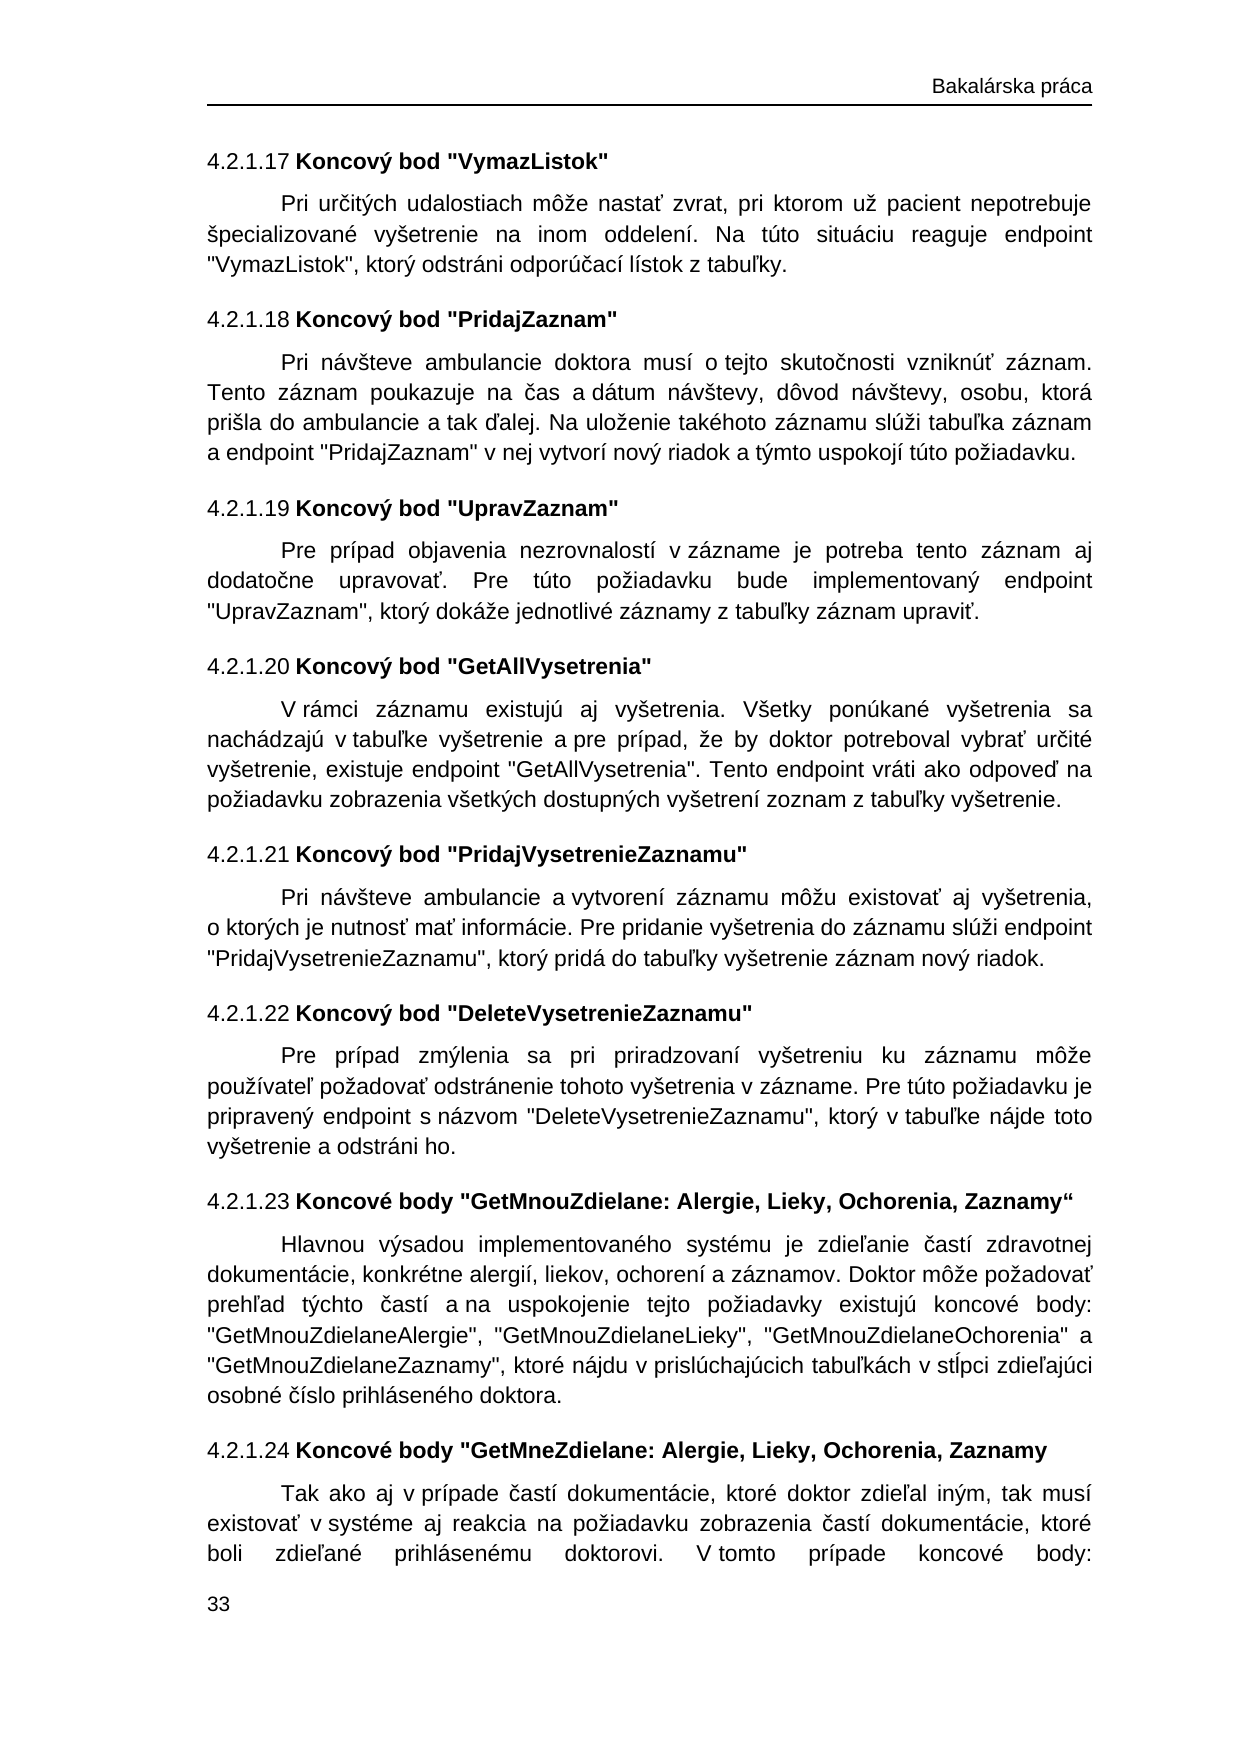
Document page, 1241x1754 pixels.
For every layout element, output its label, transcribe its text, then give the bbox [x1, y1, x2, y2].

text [207, 1480, 1092, 1567]
text Pri návšteve ambulancie doktora musí o tejto skutočnosti vzniknúť záznam. Tento záznam poukazuje na čas a dátum návštevy, dôvod návštevy, osobu, ktorá prišla do ambulancie a tak ďalej. Na uloženie takéhoto záznamu slúži tabuľka záznam a endpoint "PridajZaznam" v nej vytvorí nový riadok a týmto uspokojí túto požiadavku. [207, 349, 1092, 466]
subtitle Koncové body "GetMnouZdielane: Alergie, Lieky, Ochorenia, Zaznamy“ [207, 1188, 1092, 1215]
text Pre prípad objavenia nezrovnalostí v zázname je potreba tento záznam aj dodatočne upravovať. Pre túto požiadavku bude implementovaný endpoint "UpravZaznam", ktorý dokáže jednotlivé záznamy z tabuľky záznam upraviť. [207, 537, 1092, 624]
subtitle Koncový bod "PridajZaznam" [207, 306, 1092, 332]
subtitle Koncový bod "PridajVysetrenieZaznamu" [207, 841, 1092, 868]
subtitle Koncový bod "VymazListok" [207, 148, 1092, 174]
text V rámci záznamu existujú aj vyšetrenia. Všetky ponúkané vyšetrenia sa nachádzajú v tabuľke vyšetrenie a pre prípad, že by doktor potreboval vybrať určité vyšetrenie, existuje endpoint "GetAllVysetrenia". Tento endpoint vráti ako odpoveď na požiadavku zobrazenia všetkých dostupných vyšetrení zoznam z tabuľky vyšetrenie. [207, 696, 1092, 813]
text Pre prípad zmýlenia sa pri priradzovaní vyšetreniu ku záznamu môže používateľ požadovať odstránenie tohoto vyšetrenia v zázname. Pre túto požiadavku je pripravený endpoint s názvom "DeleteVysetrenieZaznamu", ktorý v tabuľke nájde toto vyšetrenie a odstráni ho. [207, 1042, 1092, 1159]
subtitle Koncový bod "GetAllVysetrenia" [207, 653, 1092, 679]
subtitle Koncový bod "UpravZaznam" [207, 494, 1092, 521]
text Hlavnou výsadou implementovaného systému je zdieľanie častí zdravotnej dokumentácie, konkrétne alergií, liekov, ochorení a záznamov. Doktor môže požadovať prehľad týchto častí a na uspokojenie tejto požiadavky existujú koncové body: "GetMnouZdielaneAlergie", "GetMnouZdielaneLieky", "GetMnouZdielaneOchorenia" a "GetMnouZdielaneZaznamy", ktoré nájdu v prislúchajúcich tabuľkách v stĺpci zdieľajúci osobné číslo prihláseného doktora. [207, 1231, 1092, 1408]
subtitle Koncový bod "DeleteVysetrenieZaznamu" [207, 1000, 1092, 1026]
text Pri určitých udalostiach môže nastať zvrat, pri ktorom už pacient nepotrebuje špecializované vyšetrenie na inom oddelení. Na túto situáciu reaguje endpoint "VymazListok", ktorý odstráni odporúčací lístok z tabuľky. [207, 190, 1092, 277]
text Pri návšteve ambulancie a vytvorení záznamu môžu existovať aj vyšetrenia, o ktorých je nutnosť mať informácie. Pre pridanie vyšetrenia do záznamu slúži endpoint "PridajVysetrenieZaznamu", ktorý pridá do tabuľky vyšetrenie záznam nový riadok. [207, 884, 1092, 971]
subtitle Koncové body "GetMneZdielane: Alergie, Lieky, Ochorenia, Zaznamy [207, 1437, 1092, 1464]
